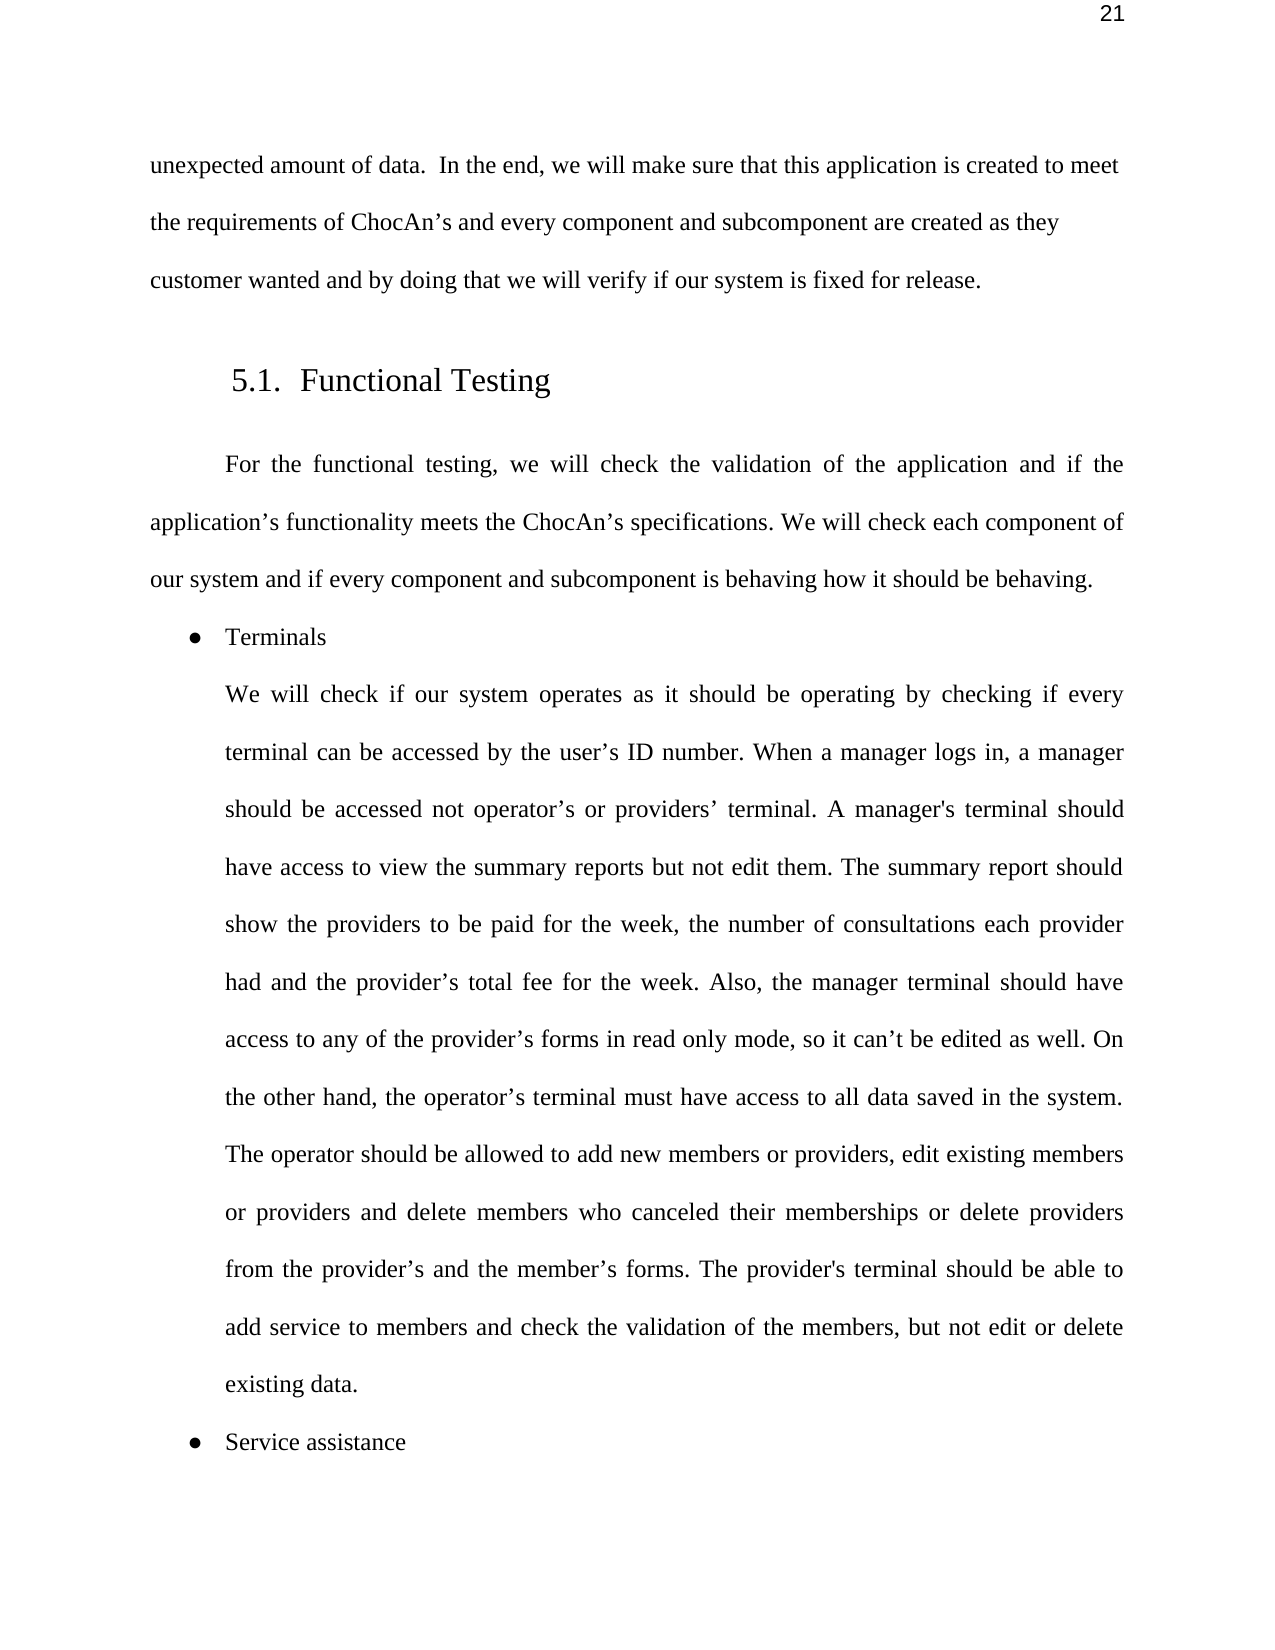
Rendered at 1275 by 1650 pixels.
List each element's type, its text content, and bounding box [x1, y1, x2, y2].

text For the functional testing, we will check the validation of the application and if the application’s functionality meets the ChocAn’s specifications. We will check each component of our system and if every component and subcomponent is behaving how it should be behaving. [150, 449, 1125, 593]
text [150, 150, 1125, 294]
subtitle Functional Testing [281, 360, 1125, 398]
list Terminals [187, 622, 1125, 650]
text We will check if our system operates as it should be operating by checking if every terminal can be accessed by the user’s ID number. When a manager logs in, a manager should be accessed not operator’s or providers’ terminal. A manager's terminal should have access to view the summary reports but not edit them. The summary report should show the providers to be paid for the week, the number of consultations each provider had and the provider’s total fee for the week. Also, the manager terminal should have access to any of the provider’s forms in read only mode, so it can’t be edited as well. On the other hand, the operator’s terminal must have access to all data saved in the system. The operator should be allowed to add new members or providers, edit existing members or providers and delete members who canceled their memberships or delete providers from the provider’s and the member’s forms. The provider's terminal should be able to add service to members and check the validation of the members, but not edit or delete existing data. [225, 679, 1125, 1398]
list Service assistance [187, 1427, 1125, 1455]
